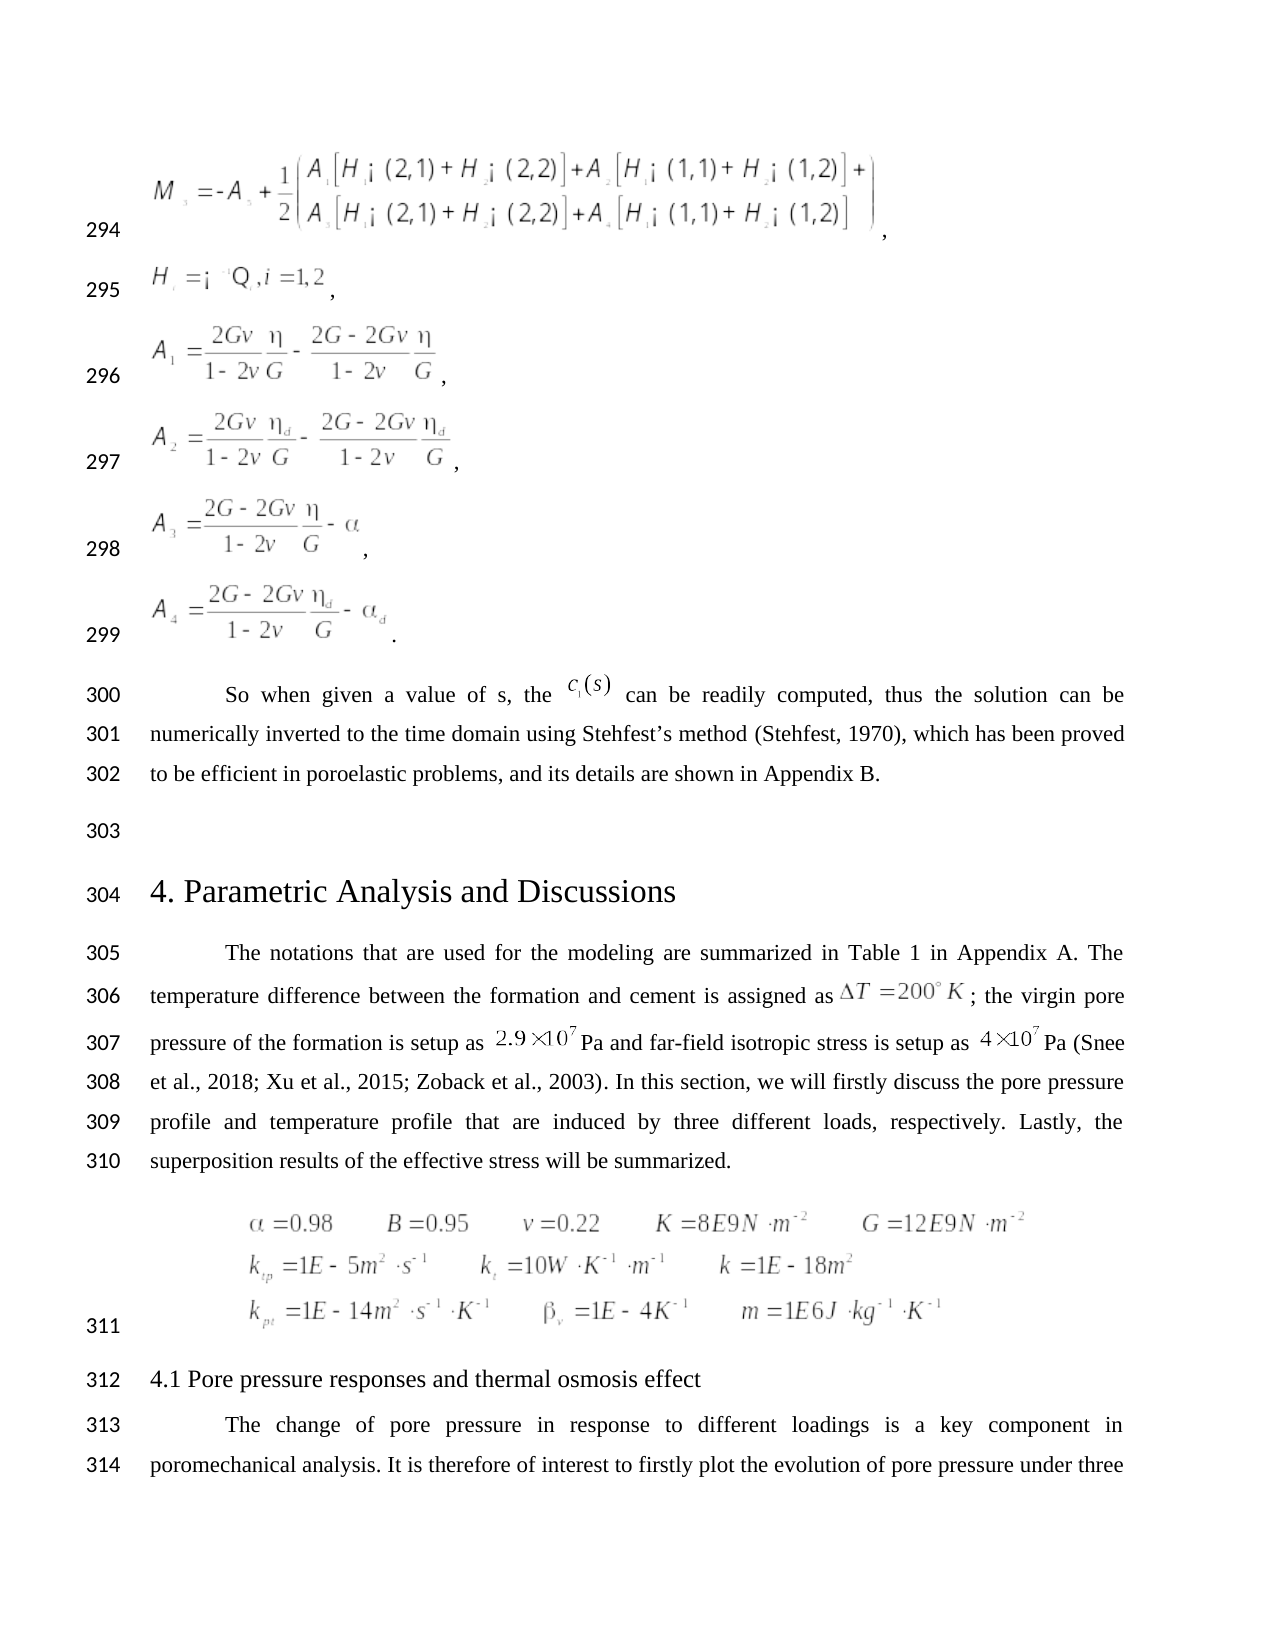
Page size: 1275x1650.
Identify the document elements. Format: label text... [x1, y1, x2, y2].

text . [150, 580, 1125, 647]
text So when given a value of s, the can be readily computed, thus the solution can be numerically inverted to the time domain using Stehfest’s method (Stehfest, 1970), which has been proved to be efficient in poroelastic problems, and its details are shown in Appendix B. [150, 666, 1125, 786]
text , [150, 493, 1125, 561]
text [150, 1411, 1125, 1477]
text , [150, 321, 1125, 388]
text , [150, 261, 1125, 302]
text 4. Parametric Analysis and Discussions [150, 871, 1125, 909]
text 4.1 Pore pressure responses and thermal osmosis effect [150, 1364, 1125, 1392]
text , [150, 407, 1125, 475]
text , [150, 150, 1125, 242]
text The notations that are used for the modeling are summarized in Table 1 in Appendix A. The temperature difference between the formation and cement is assigned as; the virgin pore pressure of the formation is setup as Pa and far-field isotropic stress is setup as Pa (Snee et al., 2018; Xu et al., 2015; Zoback et al., 2003). In this section, we will firstly discuss the pore pressure profile and temperature profile that are induced by three different loads, respectively. Lastly, the superposition results of the effective stress will be summarized. [150, 939, 1125, 1173]
